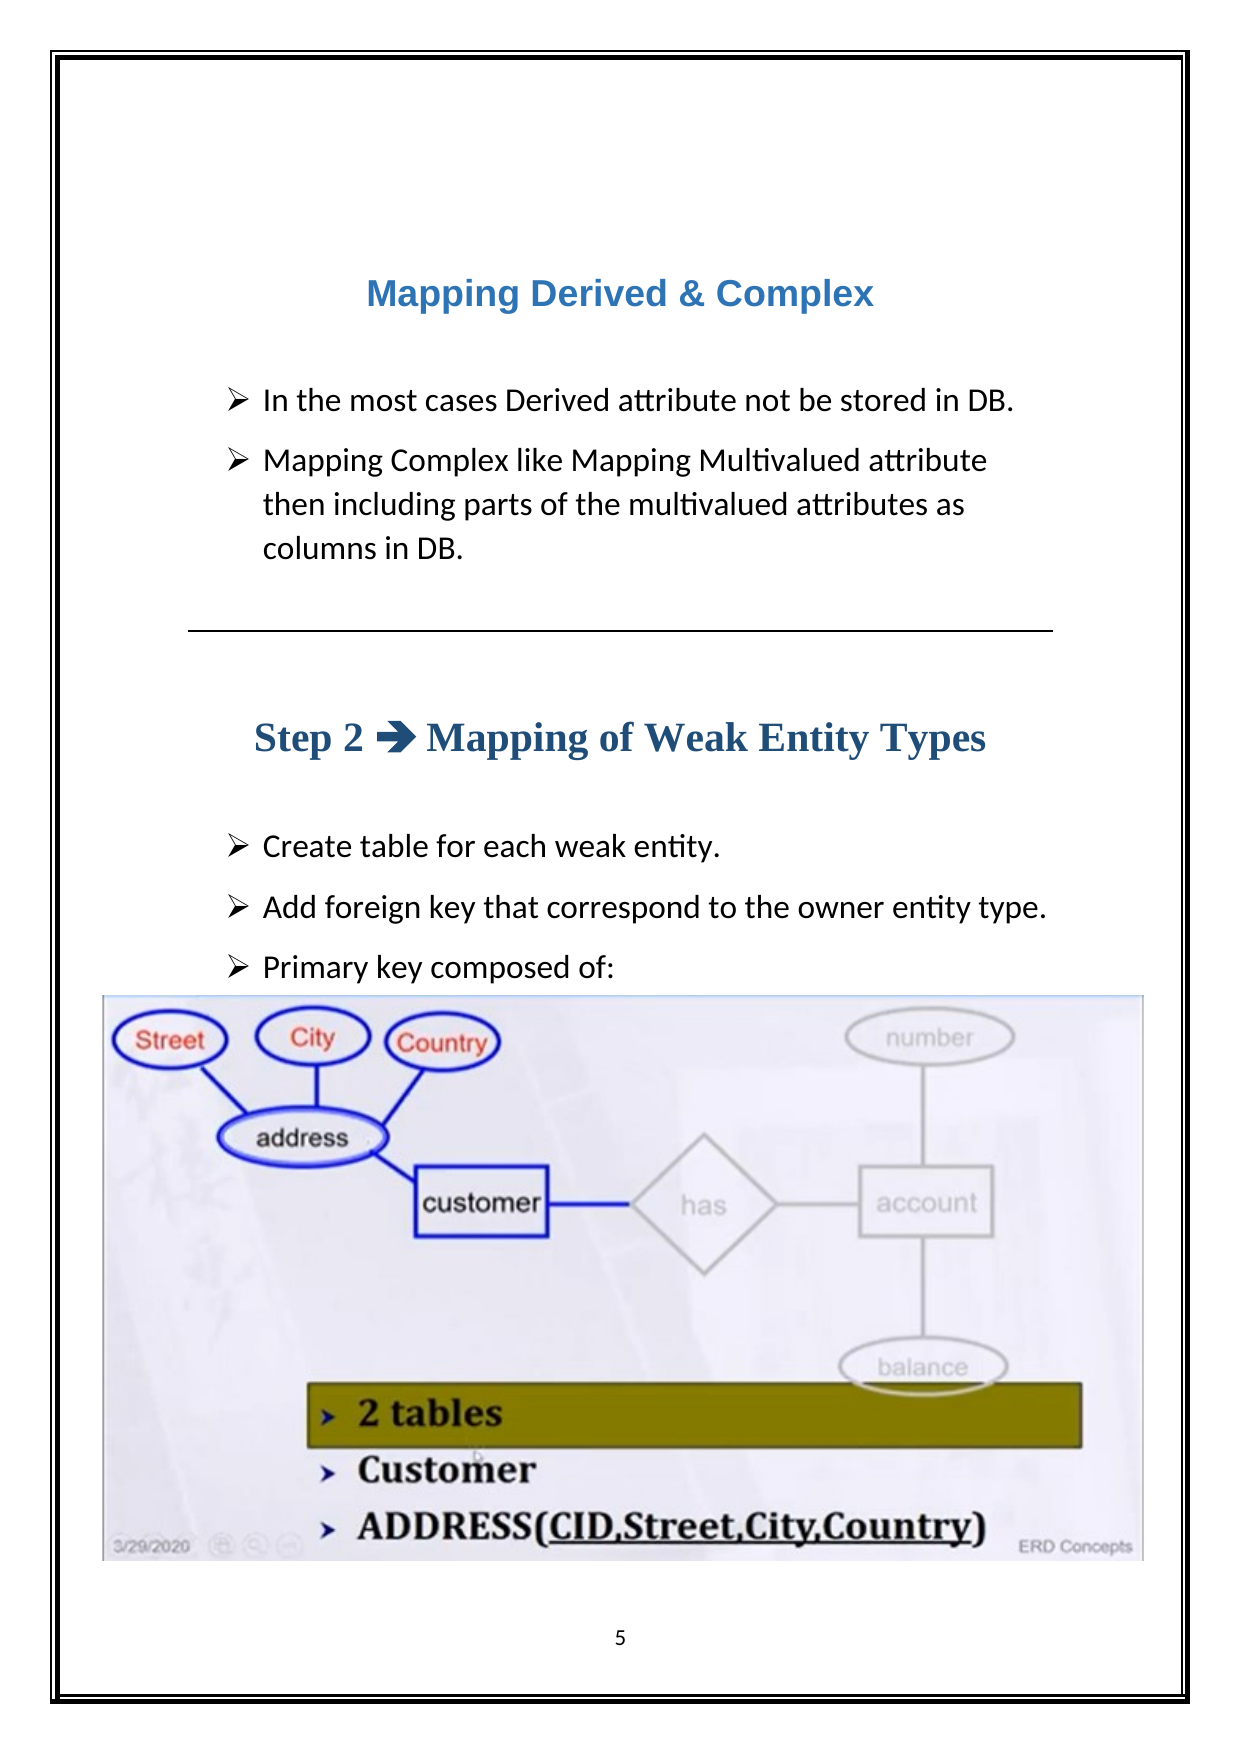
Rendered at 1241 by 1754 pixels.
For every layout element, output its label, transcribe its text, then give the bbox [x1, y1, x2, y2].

list In the most cases Derived attribute not be stored in DB. [225, 378, 1053, 419]
list Primary key composed of: [225, 946, 1053, 987]
list Mapping Complex like Mapping Multivalued attribute then including parts of the multivalued attributes as columns in DB. [225, 439, 1053, 568]
picture [102, 995, 1144, 1561]
text Mapping Derived & Complex [188, 271, 1053, 314]
list Add foreign key that correspond to the owner entity type. [225, 886, 1053, 926]
list Create table for each weak entity. [225, 825, 1053, 866]
text Step 2 Mapping of Weak Entity Types [188, 713, 1053, 761]
